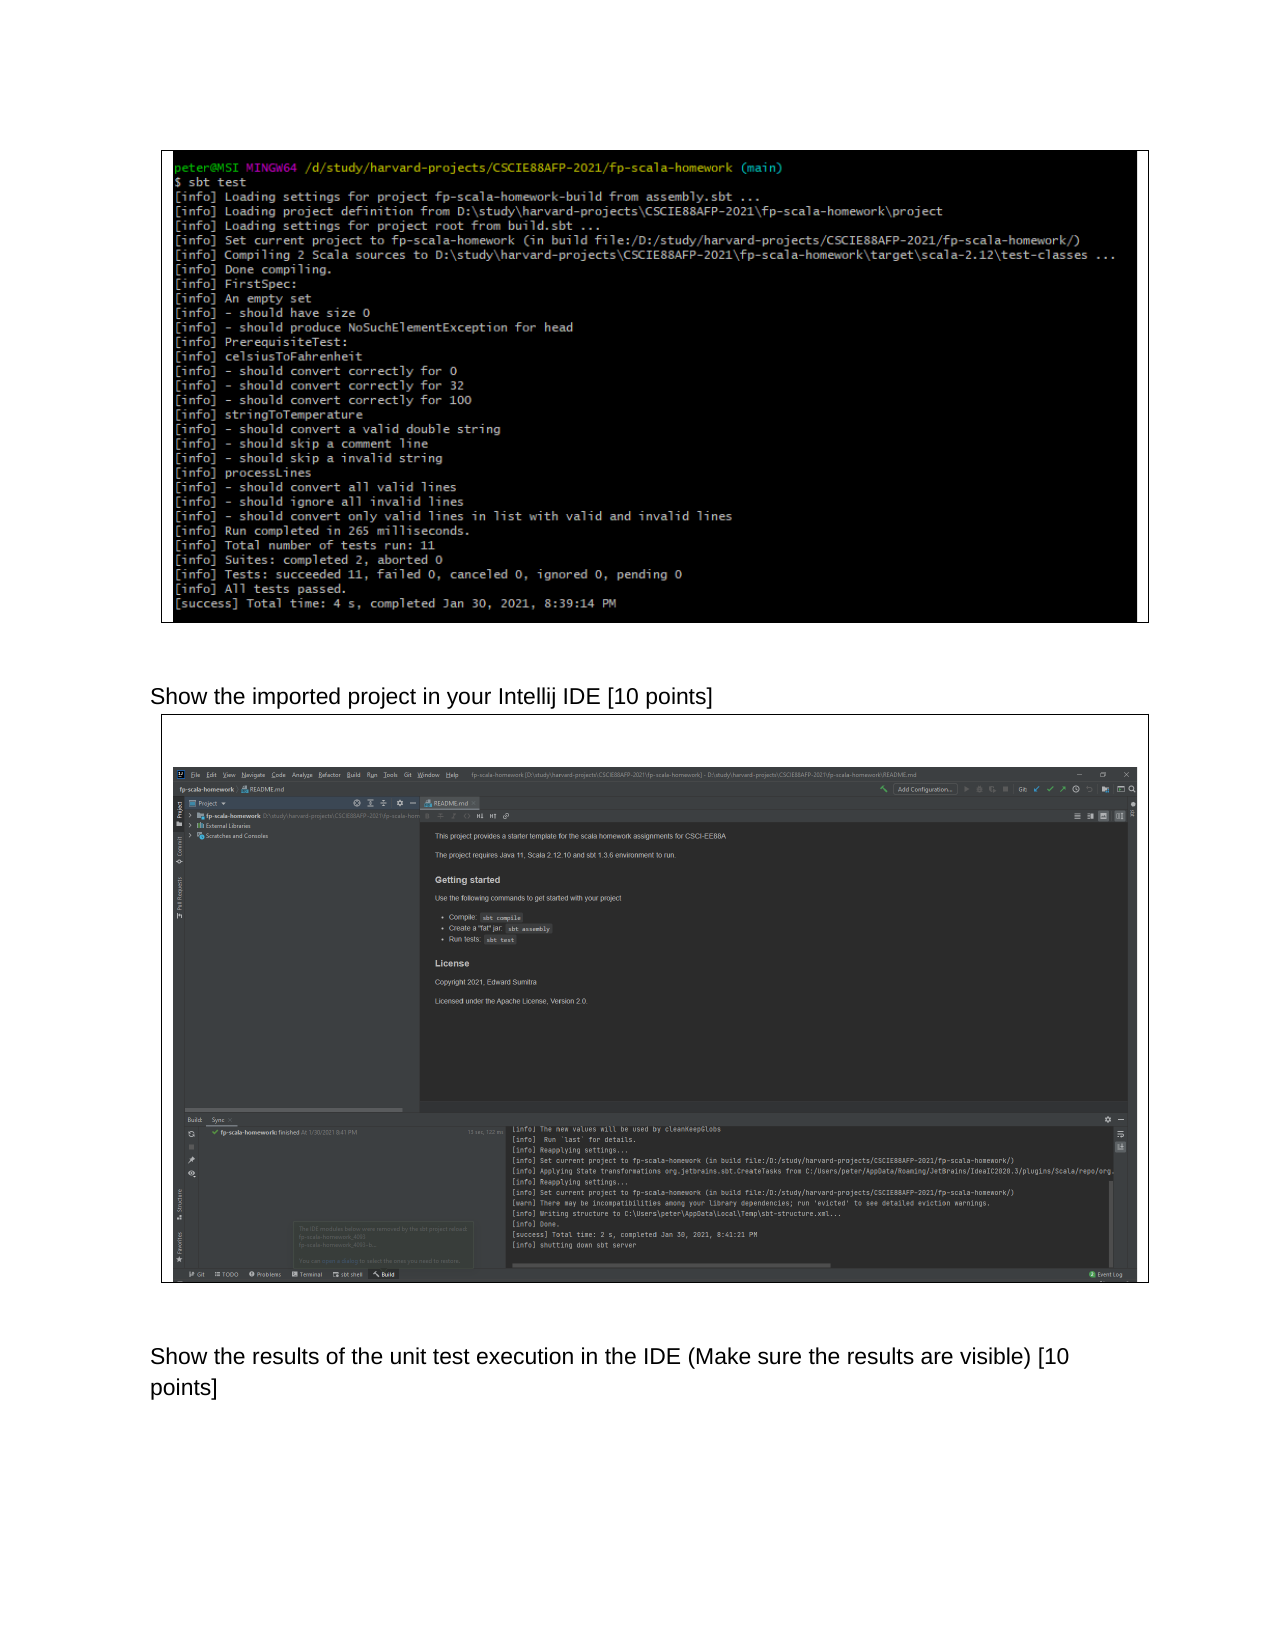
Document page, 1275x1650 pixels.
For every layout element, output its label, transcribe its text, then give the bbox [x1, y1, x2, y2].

table_header [1138, 151, 1148, 622]
table_header [162, 715, 1148, 1282]
picture [173, 767, 1138, 1282]
text Show the imported project in your Intellij IDE [10 points] [150, 683, 1125, 710]
text Show the results of the unit test execution in the IDE (Make sure the results are visible) [10 points] [150, 1343, 1125, 1400]
picture [173, 151, 1138, 622]
table_header [162, 151, 173, 622]
